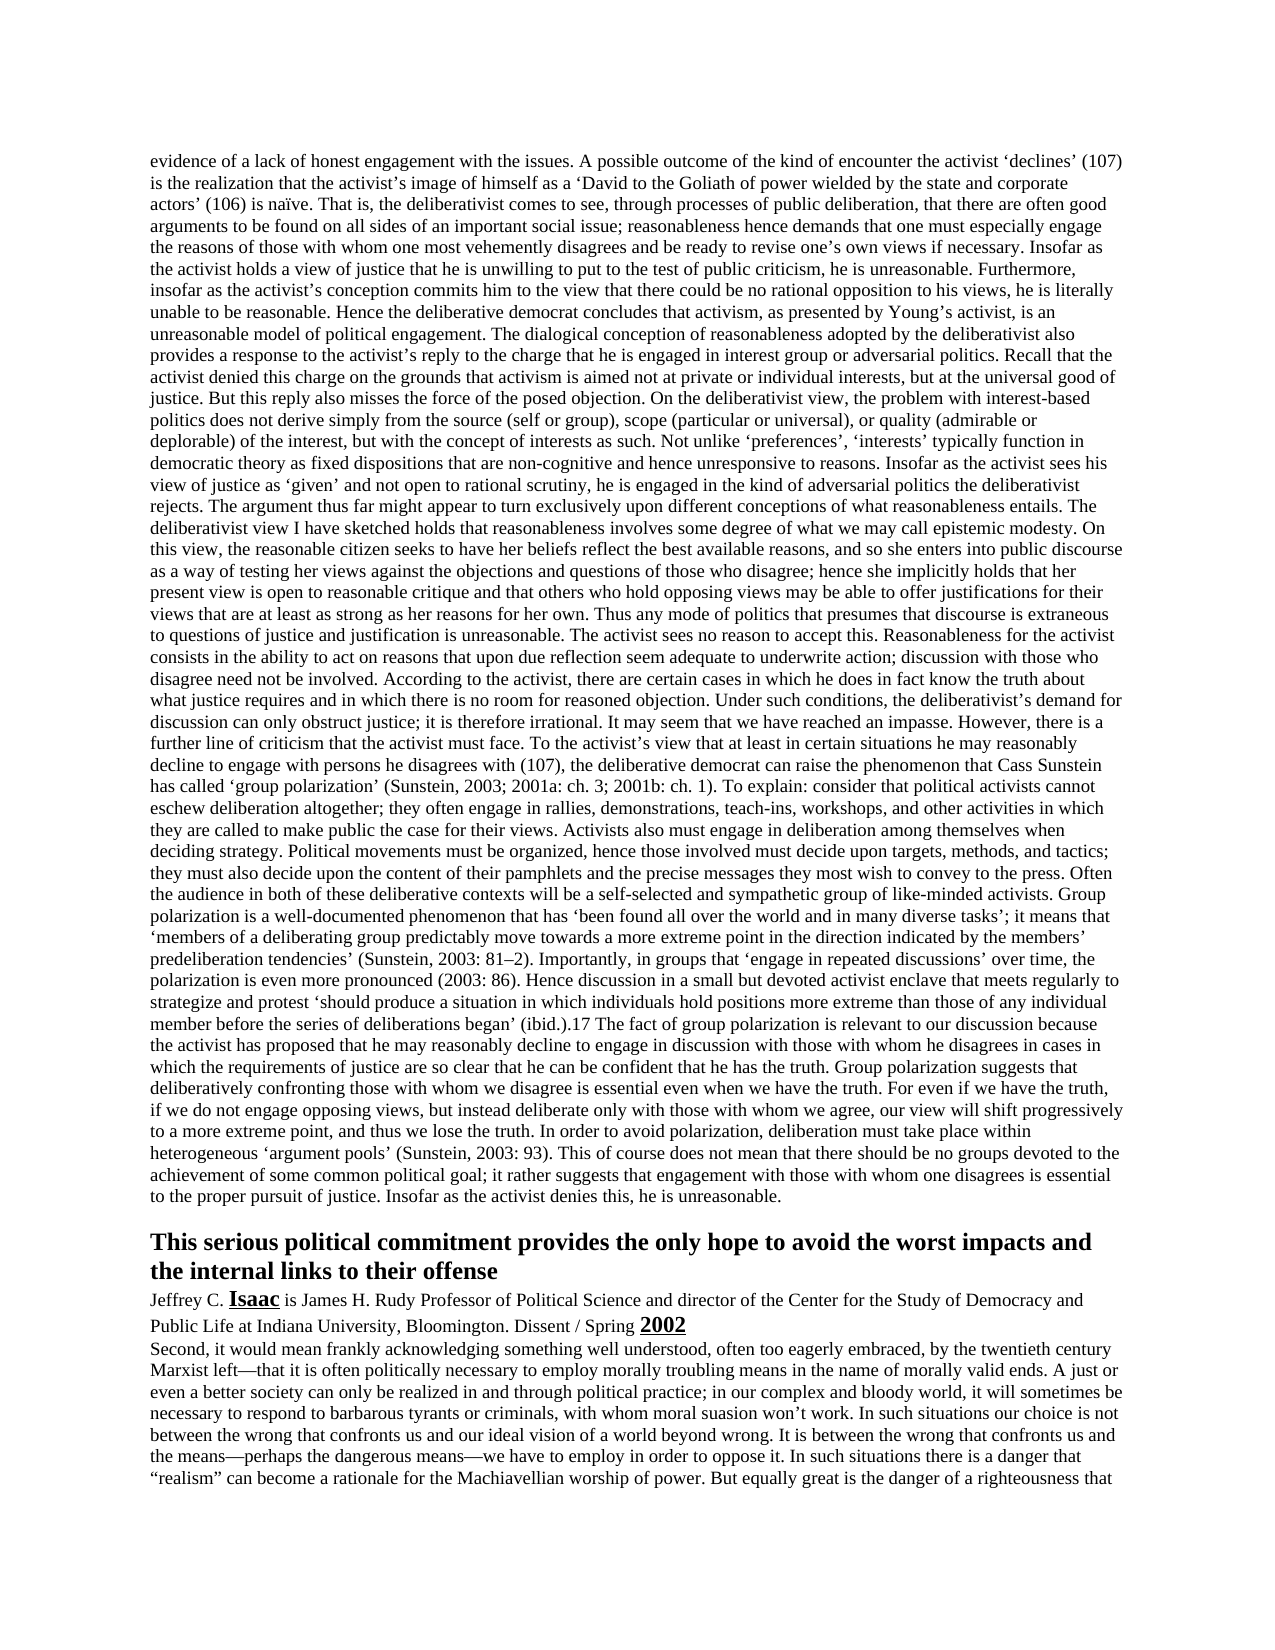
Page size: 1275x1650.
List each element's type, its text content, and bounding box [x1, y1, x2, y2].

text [150, 150, 1125, 1207]
text Jeffrey C. Isaac is James H. Rudy Professor of Political Science and director of the Center for the Study of Democracy and Public Life at Indiana , . Dissent / Spring 2002 [150, 1285, 1125, 1338]
subtitle This serious political commitment provides the only hope to avoid the worst impacts and the internal links to their offense [150, 1227, 1125, 1285]
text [150, 1338, 1125, 1488]
